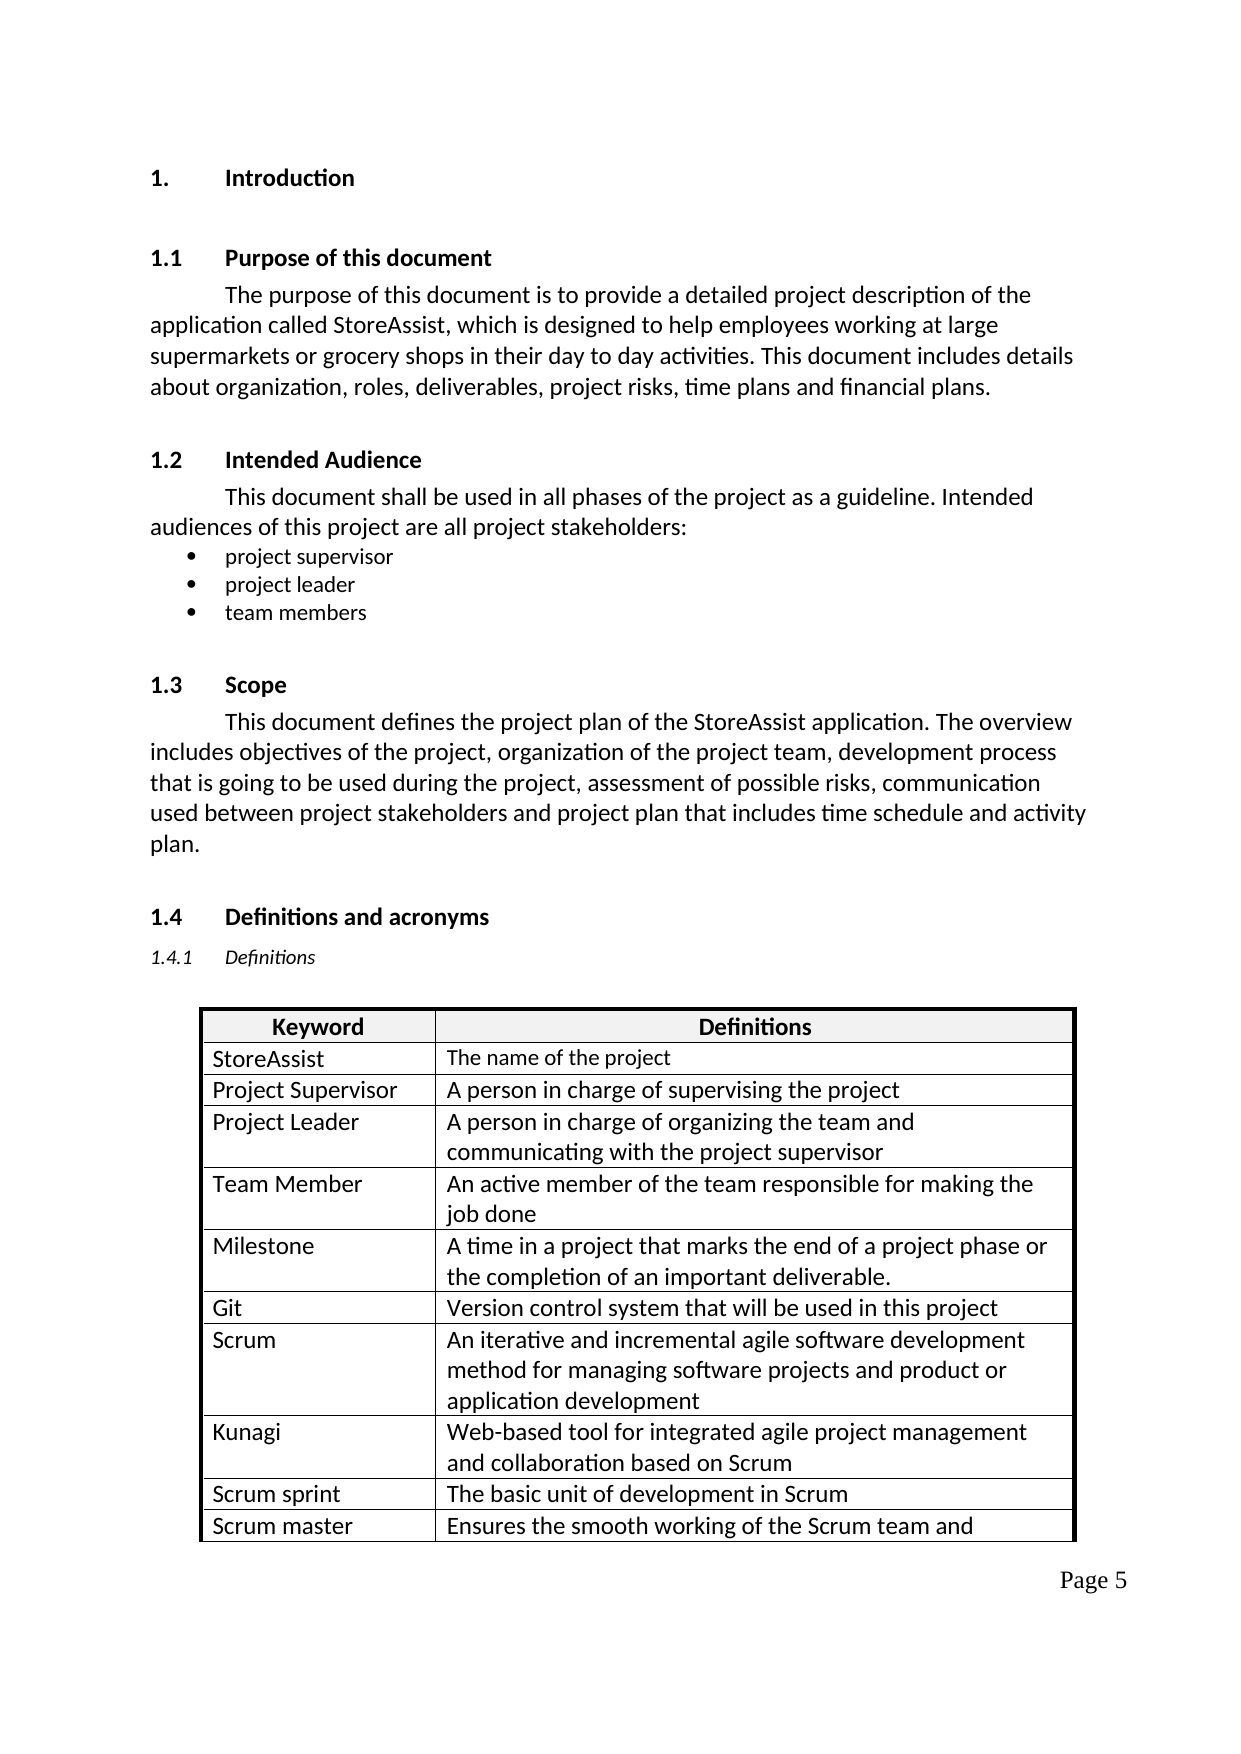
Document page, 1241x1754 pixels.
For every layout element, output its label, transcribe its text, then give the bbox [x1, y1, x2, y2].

subtitle Purpose of this document [150, 242, 1090, 273]
table_cell Scrum [203, 1324, 435, 1415]
list team members [187, 598, 1090, 626]
table_cell The basic unit of development in Scrum [436, 1479, 1072, 1509]
subtitle Scope [150, 669, 1090, 699]
table_cell Project Leader [203, 1106, 435, 1167]
table_header Keyword [203, 1011, 435, 1042]
table_cell A person in charge of organizing the team and communicating with the project supervisor [436, 1106, 1072, 1167]
list project supervisor [187, 542, 1090, 570]
table_cell Scrum master [203, 1510, 435, 1541]
table_cell Project Supervisor [203, 1075, 435, 1105]
subtitle Introduction [150, 162, 1090, 193]
table_cell Scrum sprint [203, 1479, 435, 1509]
list project leader [187, 570, 1090, 598]
table_cell Version control system that will be used in this project [436, 1292, 1072, 1323]
table_cell The name of the project [436, 1043, 1072, 1073]
table_cell Milestone [203, 1230, 435, 1291]
table_cell An active member of the team responsible for making the job done [436, 1168, 1072, 1229]
table_cell Team Member [203, 1168, 435, 1229]
table_cell StoreAssist [203, 1043, 435, 1073]
table_cell Kunagi [203, 1416, 435, 1477]
table_header Definitions [436, 1011, 1072, 1042]
subtitle Definitions [150, 944, 1090, 970]
table_cell A person in charge of supervising the project [436, 1075, 1072, 1105]
table_cell Git [203, 1292, 435, 1323]
table_cell An iterative and incremental agile software development method for managing software projects and product or application development [436, 1324, 1072, 1415]
table_cell A time in a project that marks the end of a project phase or the completion of an important deliverable. [436, 1230, 1072, 1291]
text The purpose of this document is to provide a detailed project description of the application called StoreAssist, which is designed to help employees working at large supermarkets or grocery shops in their day to day activities. This document includes details about organization, roles, deliverables, project risks, time plans and financial plans. [150, 279, 1090, 401]
table_cell Ensures the smooth working of the Scrum team and enforces Scrum practices [436, 1510, 1072, 1541]
text This document defines the project plan of the StoreAssist application. The overview includes objectives of the project, organization of the project team, development process that is going to be used during the project, assessment of possible risks, communication used between project stakeholders and project plan that includes time schedule and activity plan. [150, 706, 1090, 858]
text This document shall be used in all phases of the project as a guideline. Intended audiences of this project are all project stakeholders: [150, 481, 1090, 542]
table_cell Web-based tool for integrated agile project management and collaboration based on Scrum [436, 1416, 1072, 1477]
subtitle Definitions and acronyms [150, 901, 1090, 932]
subtitle Intended Audience [150, 444, 1090, 475]
